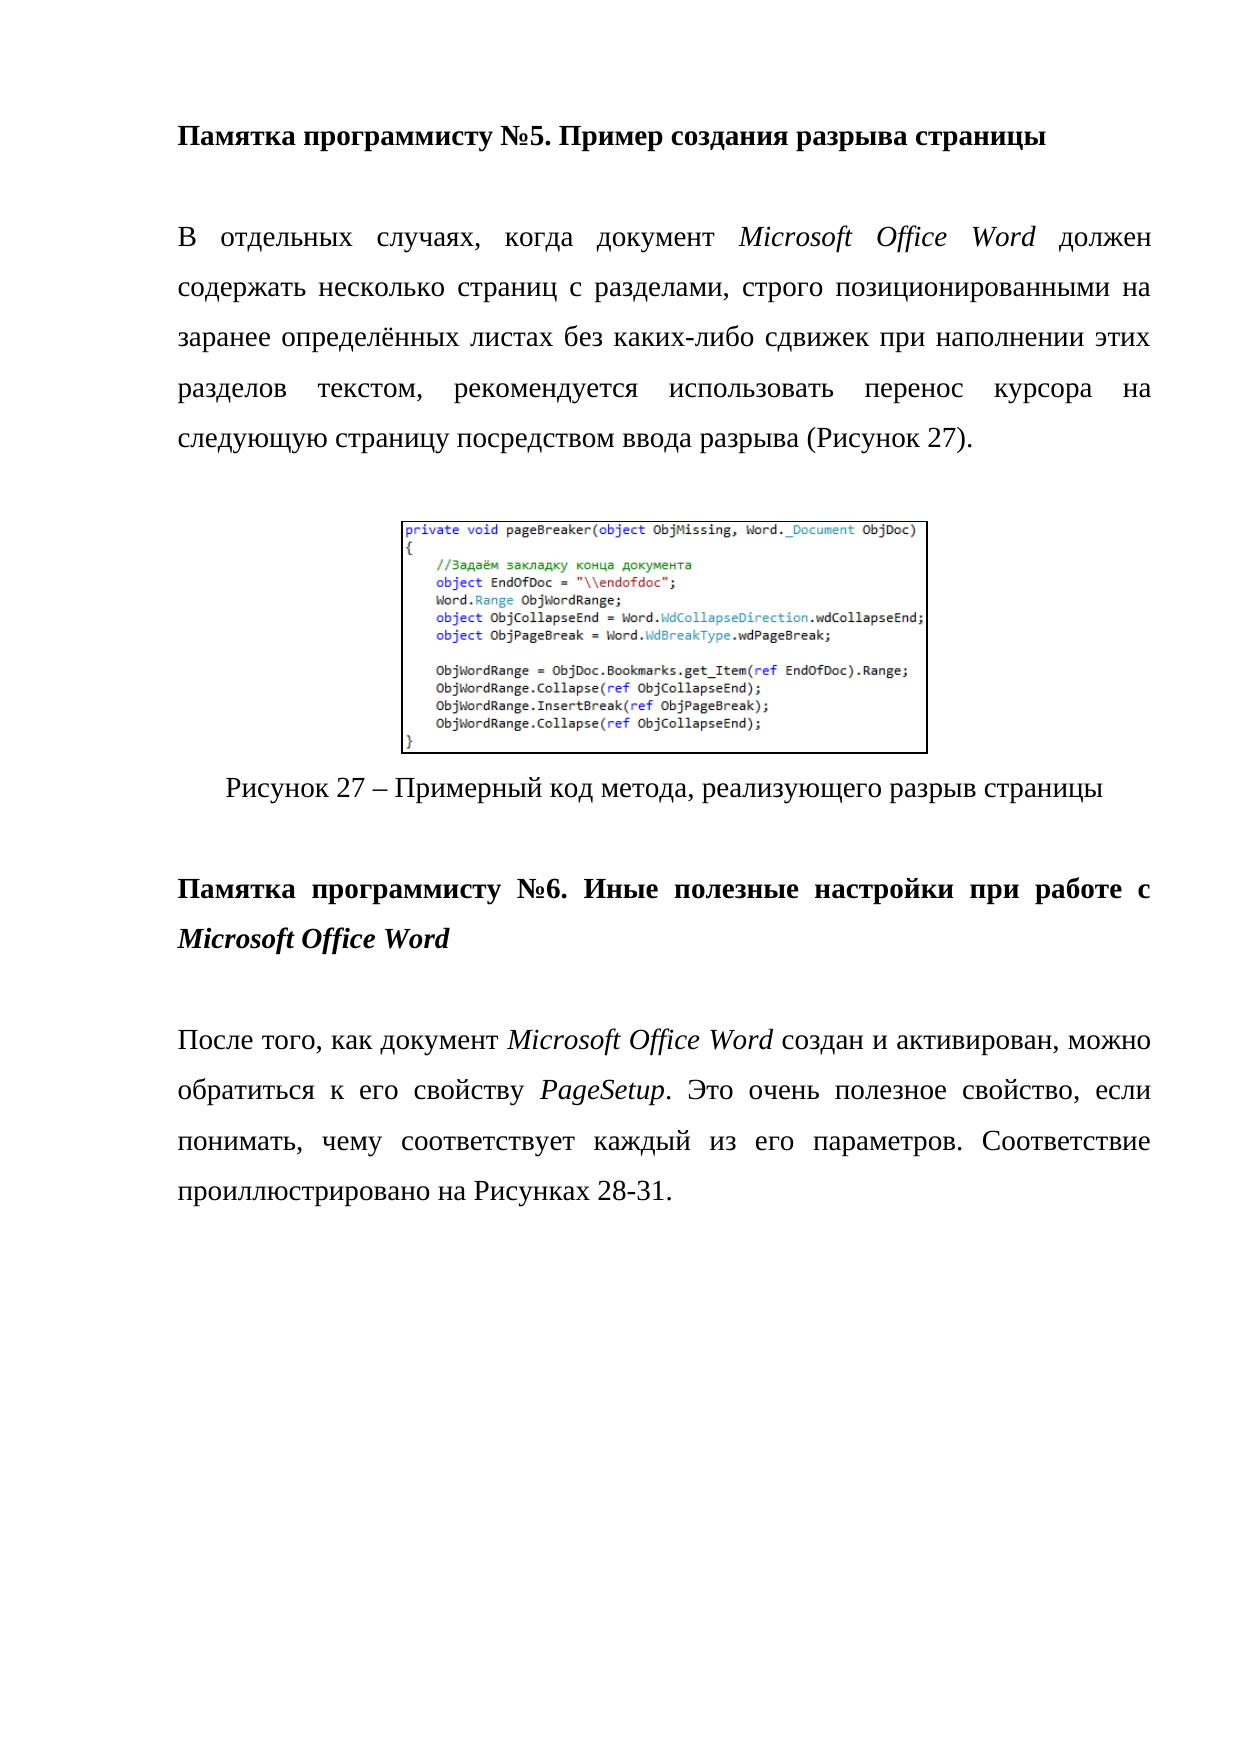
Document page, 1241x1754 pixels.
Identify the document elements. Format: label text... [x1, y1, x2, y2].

picture [403, 522, 926, 752]
text В отдельных случаях, когда документ Microsoft Office Word должен содержать несколько страниц с разделами, строго позиционированными на заранее определённых листах без каких-либо сдвижек при наполнении этих разделов текстом, рекомендуется использовать перенос курсора на следующую страницу посредством ввода разрыва (Рисунок 27). [177, 219, 1152, 453]
text Памятка программисту №6. Иные полезные настройки при работе с Microsoft Office Word [177, 871, 1152, 955]
text После того, как документ Microsoft Office Word создан и активирован, можно обратиться к его свойству PageSetup. Это очень полезное свойство, если понимать, чему соответствует каждый из его параметров. Соответствие проиллюстрировано на Рисунках 28-31. [177, 1022, 1152, 1207]
text Рисунок 27 – Примерный код метода, реализующего разрыв страницы [177, 771, 1152, 804]
text Памятка программисту №5. Пример создания разрыва страницы [177, 118, 1152, 152]
